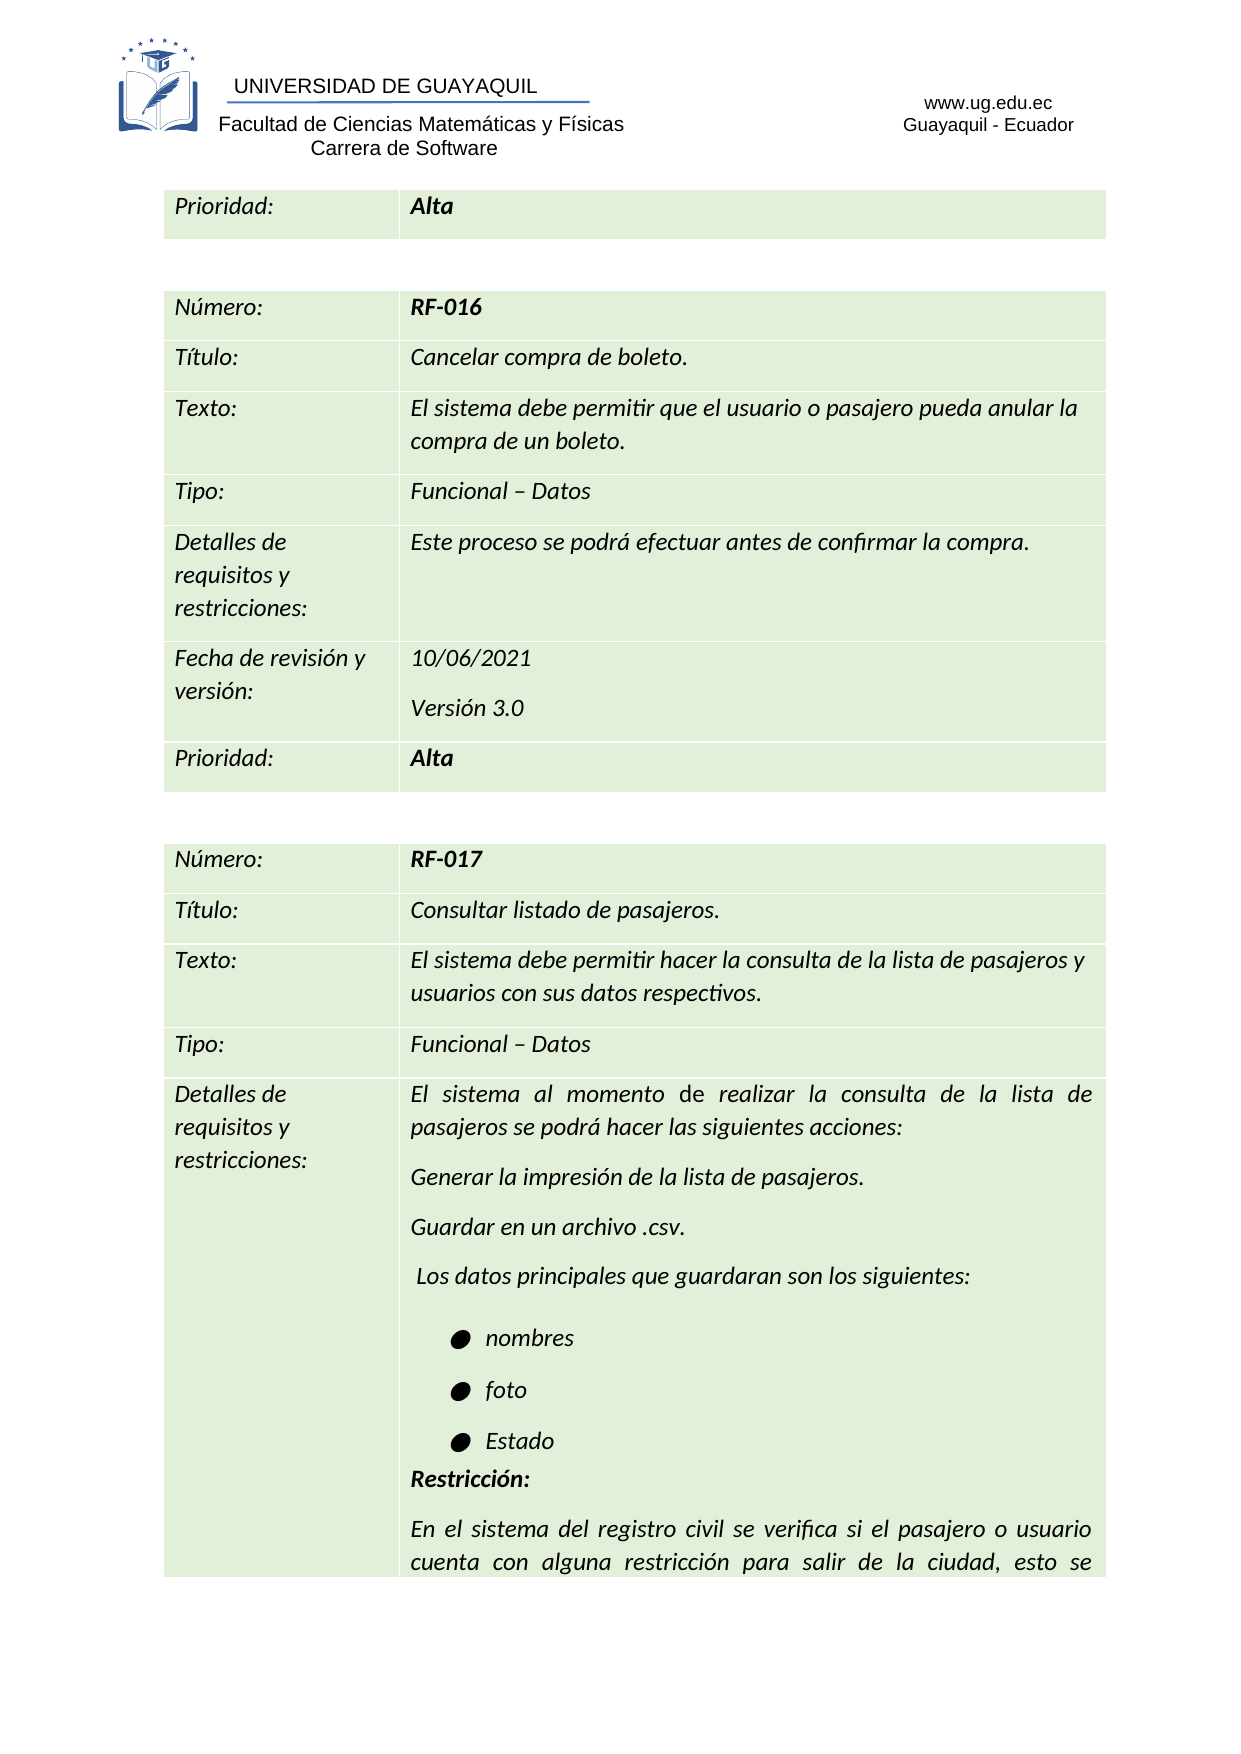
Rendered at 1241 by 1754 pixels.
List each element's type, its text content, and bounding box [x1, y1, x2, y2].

table_header RF-017 [400, 844, 1106, 893]
table_cell El sistema debe permitir que el usuario o pasajero pueda anular la compra de un boleto. [400, 392, 1106, 474]
table_cell El sistema debe permitir hacer la consulta de la lista de pasajeros y usuarios con sus datos respectivos. [400, 945, 1106, 1027]
table_header Número: [164, 291, 399, 340]
table_cell Prioridad: [164, 190, 399, 239]
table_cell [164, 1079, 399, 1577]
picture [104, 31, 212, 135]
table_cell Texto: [164, 945, 399, 1027]
table_cell Funcional – Datos [400, 1028, 1106, 1077]
table_cell Alta [400, 190, 1106, 239]
table_cell Prioridad: [164, 743, 399, 792]
table_cell Tipo: [164, 475, 399, 525]
table_cell 10/06/2021 Versión 3.0 [400, 642, 1106, 741]
table_cell Tipo: [164, 1028, 399, 1077]
table_cell Cancelar compra de boleto. [400, 341, 1106, 391]
table_header RF-016 [400, 291, 1106, 340]
table_cell Consultar listado de pasajeros. [400, 894, 1106, 943]
table_cell Texto: [164, 392, 399, 474]
table_cell Alta [400, 743, 1106, 792]
table_cell Título: [164, 341, 399, 391]
table_cell Funcional – Datos [400, 475, 1106, 525]
table_cell Título: [164, 894, 399, 943]
table_cell Fecha de revisión y versión: [164, 642, 399, 741]
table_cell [400, 1079, 1106, 1577]
table_cell Este proceso se podrá efectuar antes de confirmar la compra. [400, 526, 1106, 641]
table_cell Detalles de requisitos y restricciones: [164, 526, 399, 641]
table_header Número: [164, 844, 399, 893]
